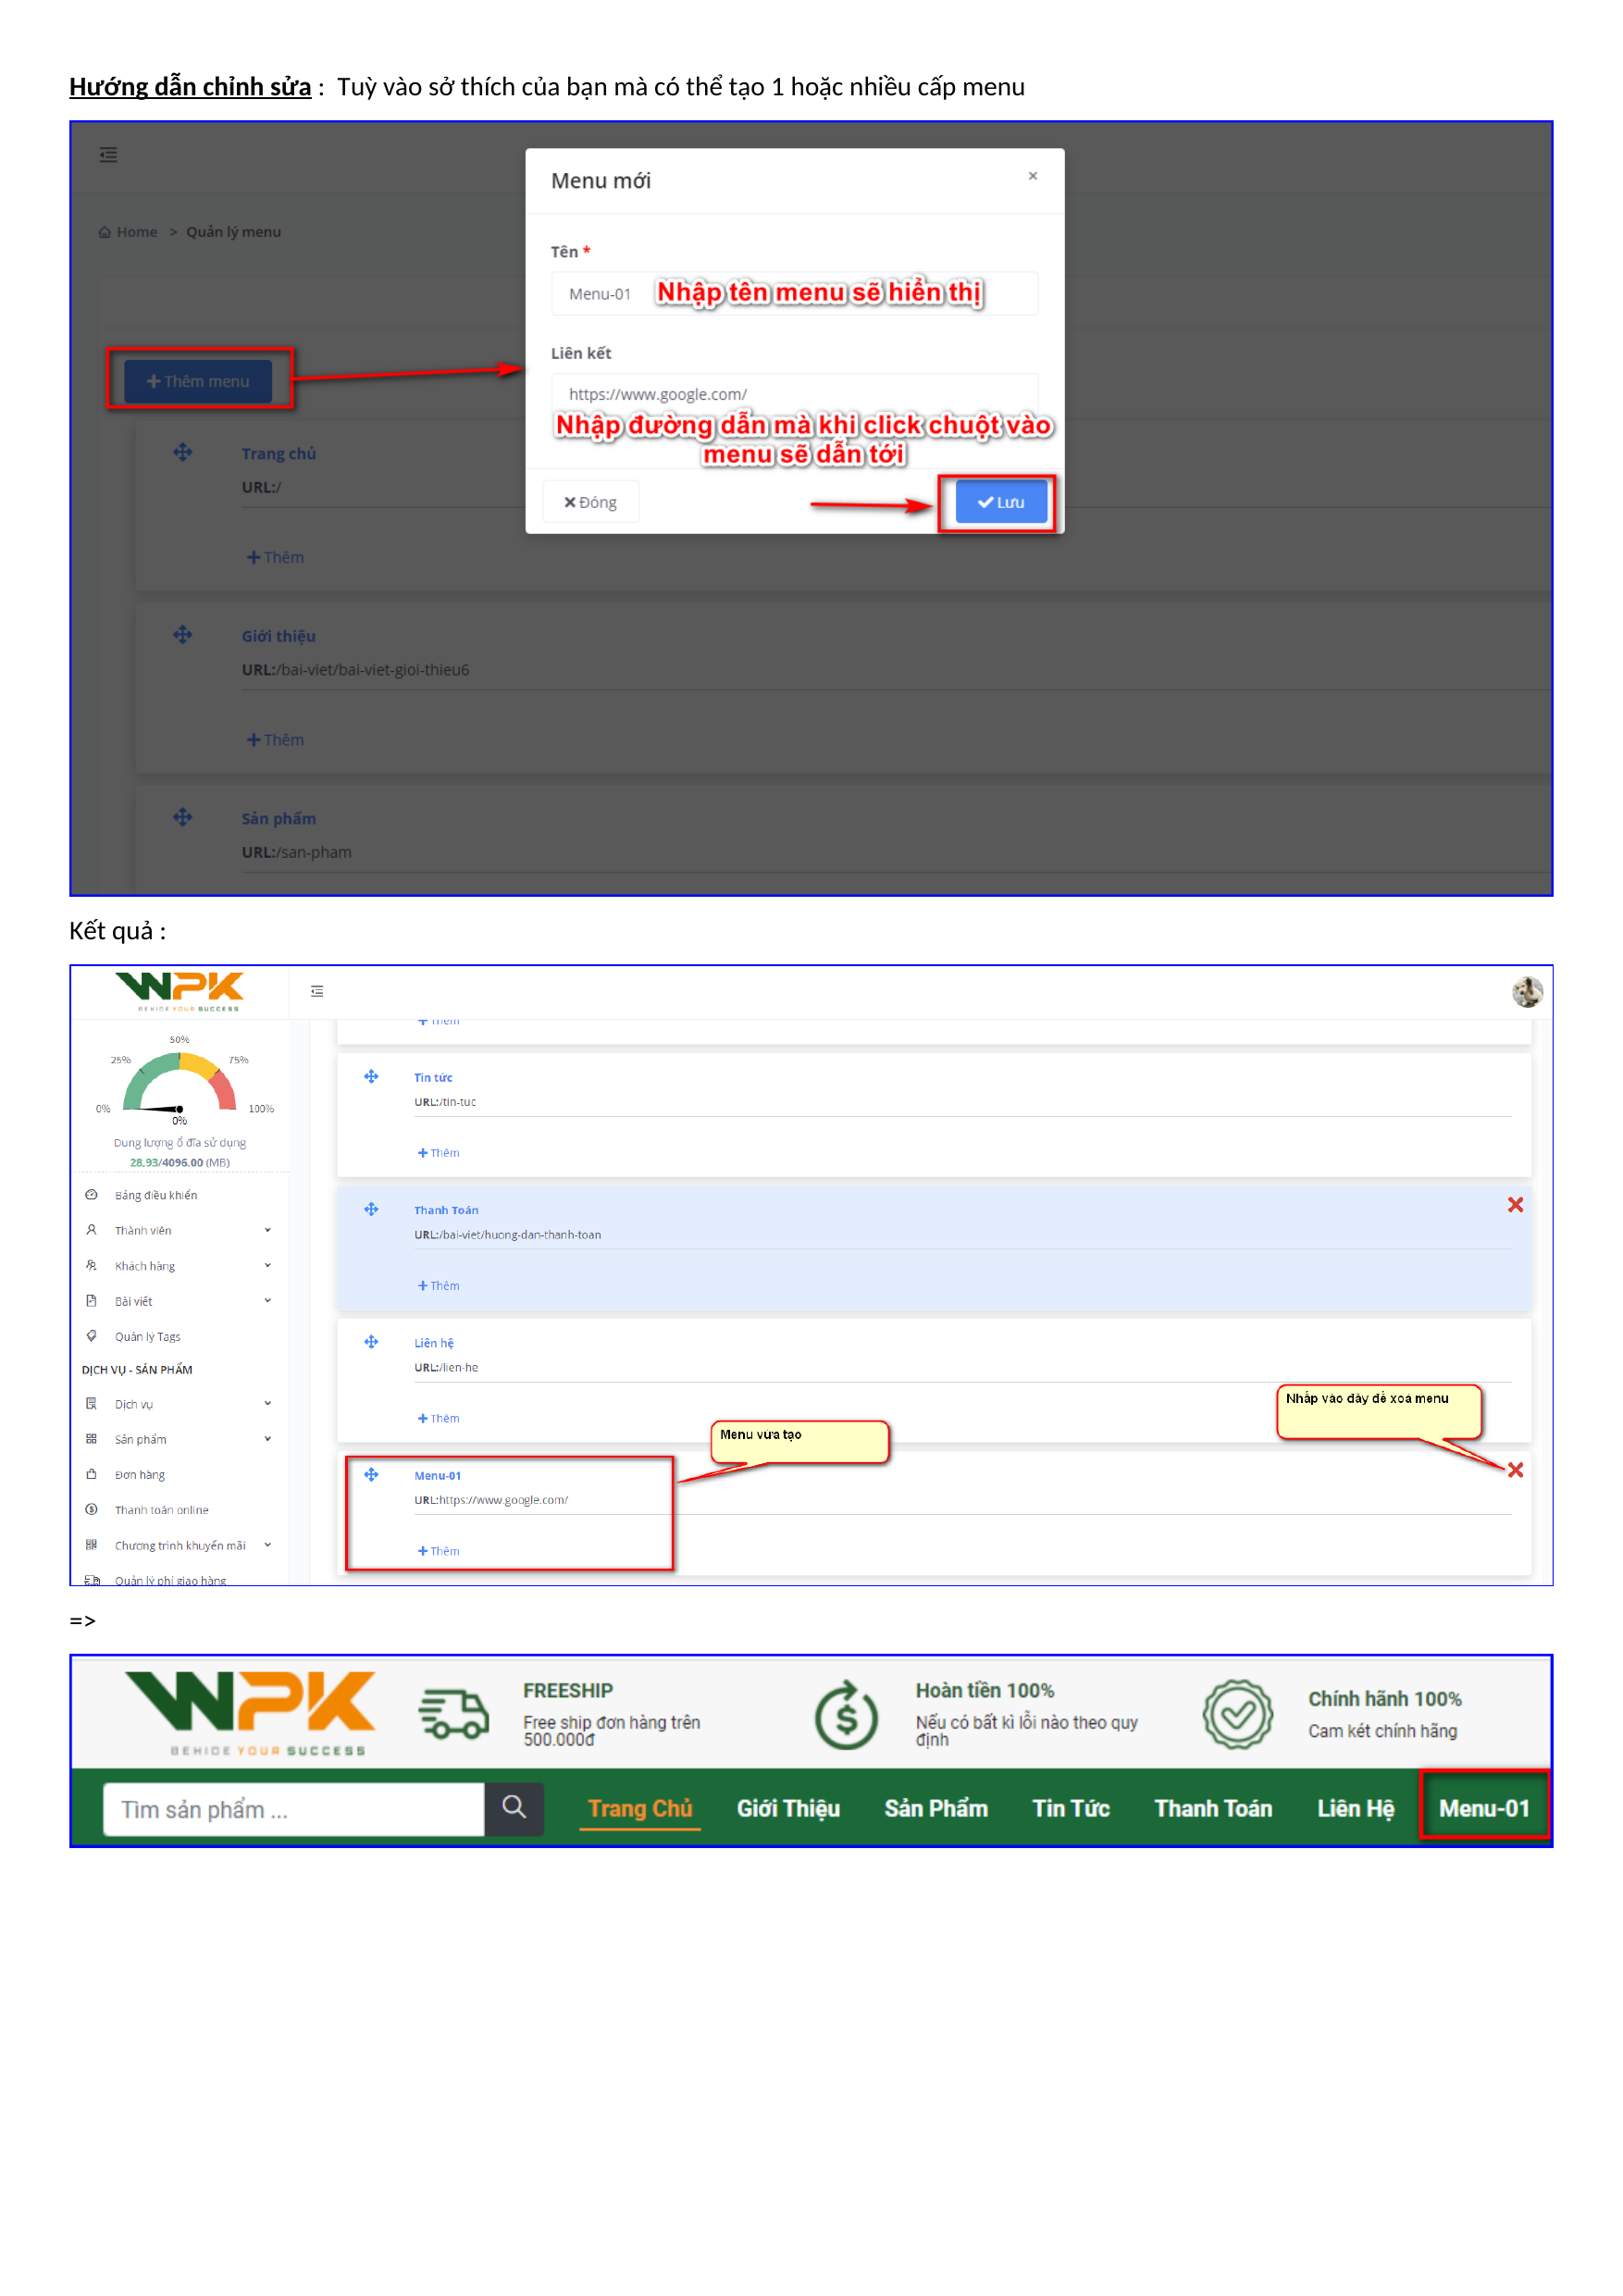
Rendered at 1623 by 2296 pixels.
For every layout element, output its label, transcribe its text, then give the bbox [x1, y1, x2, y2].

picture [69, 1654, 1554, 1848]
picture [69, 964, 1554, 1586]
text Hướng dẫn chỉnh sửa : Tuỳ vào sở thích của bạn mà có thể tạo 1 hoặc nhiều cấp menu [69, 69, 1554, 103]
text => [69, 1604, 1554, 1636]
picture [69, 120, 1554, 897]
text Kết quả : [69, 913, 1554, 947]
